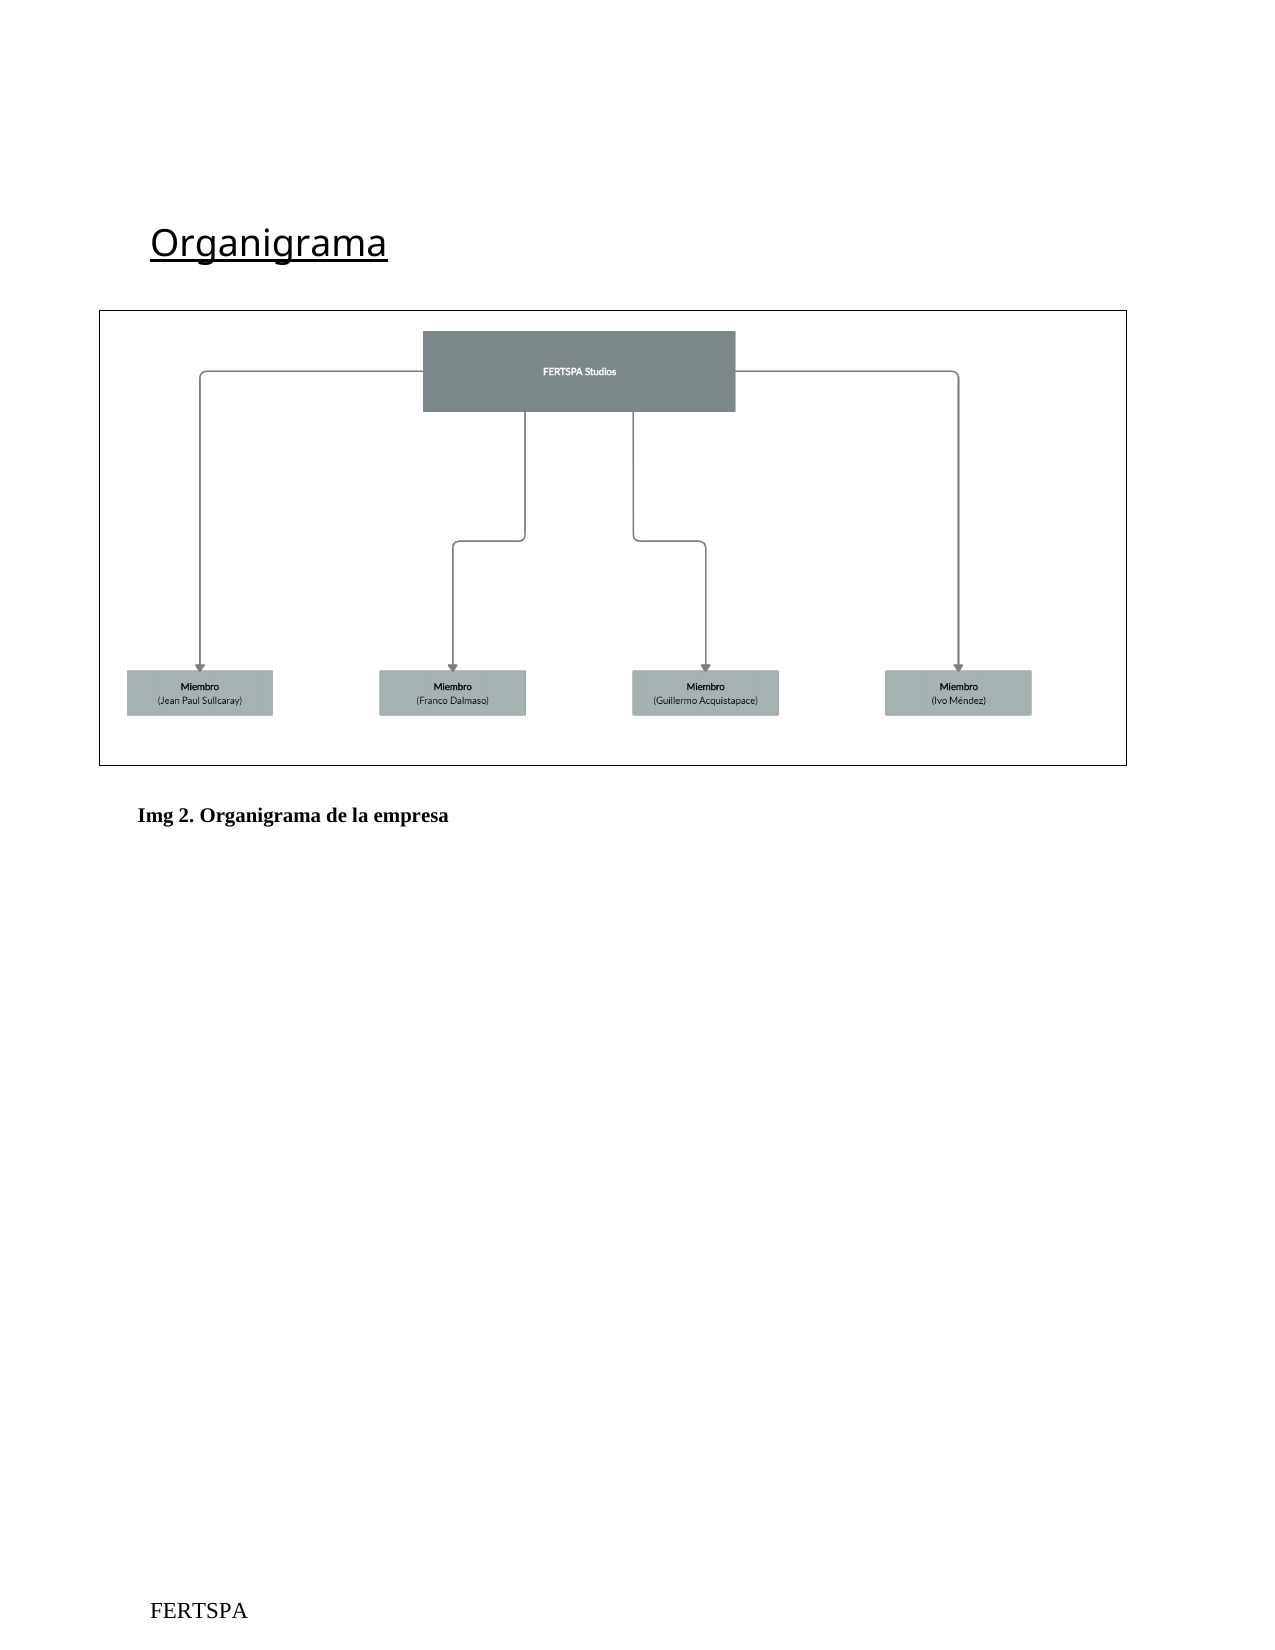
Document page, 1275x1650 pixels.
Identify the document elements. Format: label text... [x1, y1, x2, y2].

text Img 2. Organigrama de la empresa [137, 803, 1106, 827]
subtitle Organigrama [150, 216, 1106, 267]
picture [113, 317, 1045, 729]
